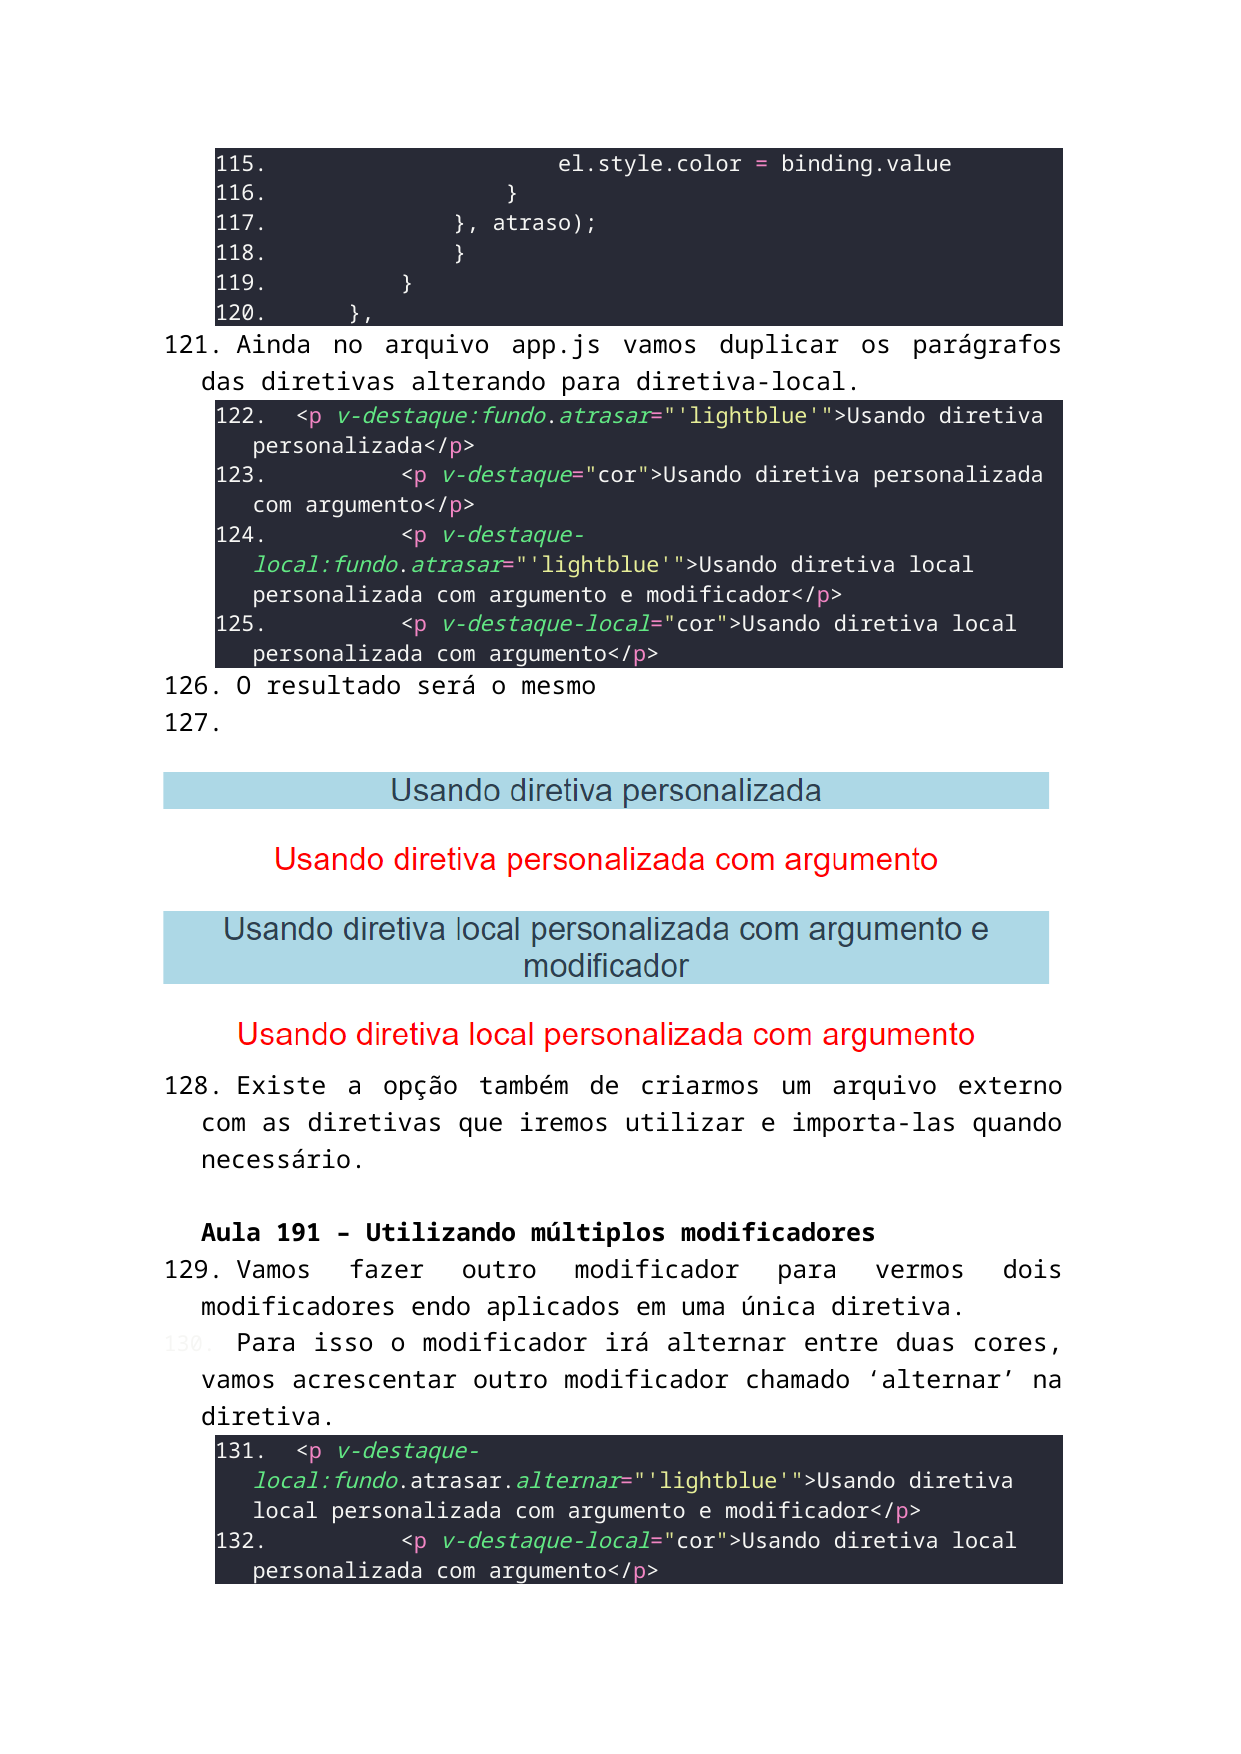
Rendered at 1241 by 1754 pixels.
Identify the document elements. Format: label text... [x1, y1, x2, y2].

list } [215, 237, 1063, 267]
list O resultado será o mesmo [163, 668, 1063, 702]
list <p v-destaque-local="cor">Usando diretiva local personalizada com argumento</p> [215, 1525, 1063, 1584]
list <p v-destaque-local:fundo.atrasar="'lightblue'">Usando diretiva local personalizada com argumento e modificador</p> [215, 519, 1063, 608]
list } [215, 267, 1063, 297]
list el.style.color = binding.value [215, 148, 1063, 177]
list } [215, 177, 1063, 207]
list Ainda no arquivo app.js vamos duplicar os parágrafos das diretivas alterando para diretiva-local. [163, 326, 1063, 397]
list Para isso o modificador irá alternar entre duas cores, vamos acrescentar outro modificador chamado ‘alternar’ na diretiva. [163, 1325, 1063, 1433]
picture [163, 741, 1050, 1066]
list }, [215, 297, 1063, 326]
list <p v-destaque:fundo.atrasar="'lightblue'">Usando diretiva personalizada</p> [215, 400, 1063, 459]
list }, atraso); [215, 207, 1063, 237]
list Aula 191 – Utilizando múltiplos modificadores [201, 1215, 1063, 1249]
list Vamos fazer outro modificador para vermos dois modificadores endo aplicados em uma única diretiva. [163, 1252, 1063, 1322]
list <p v-destaque-local:fundo.atrasar.alternar="'lightblue'">Usando diretiva local personalizada com argumento e modificador</p> [215, 1435, 1063, 1525]
list <p v-destaque-local="cor">Usando diretiva local personalizada com argumento</p> [215, 608, 1063, 668]
list <p v-destaque="cor">Usando diretiva personalizada com argumento</p> [215, 459, 1063, 519]
list Existe a opção também de criarmos um arquivo externo com as diretivas que iremos utilizar e importa-las quando necessário. [163, 1068, 1063, 1175]
